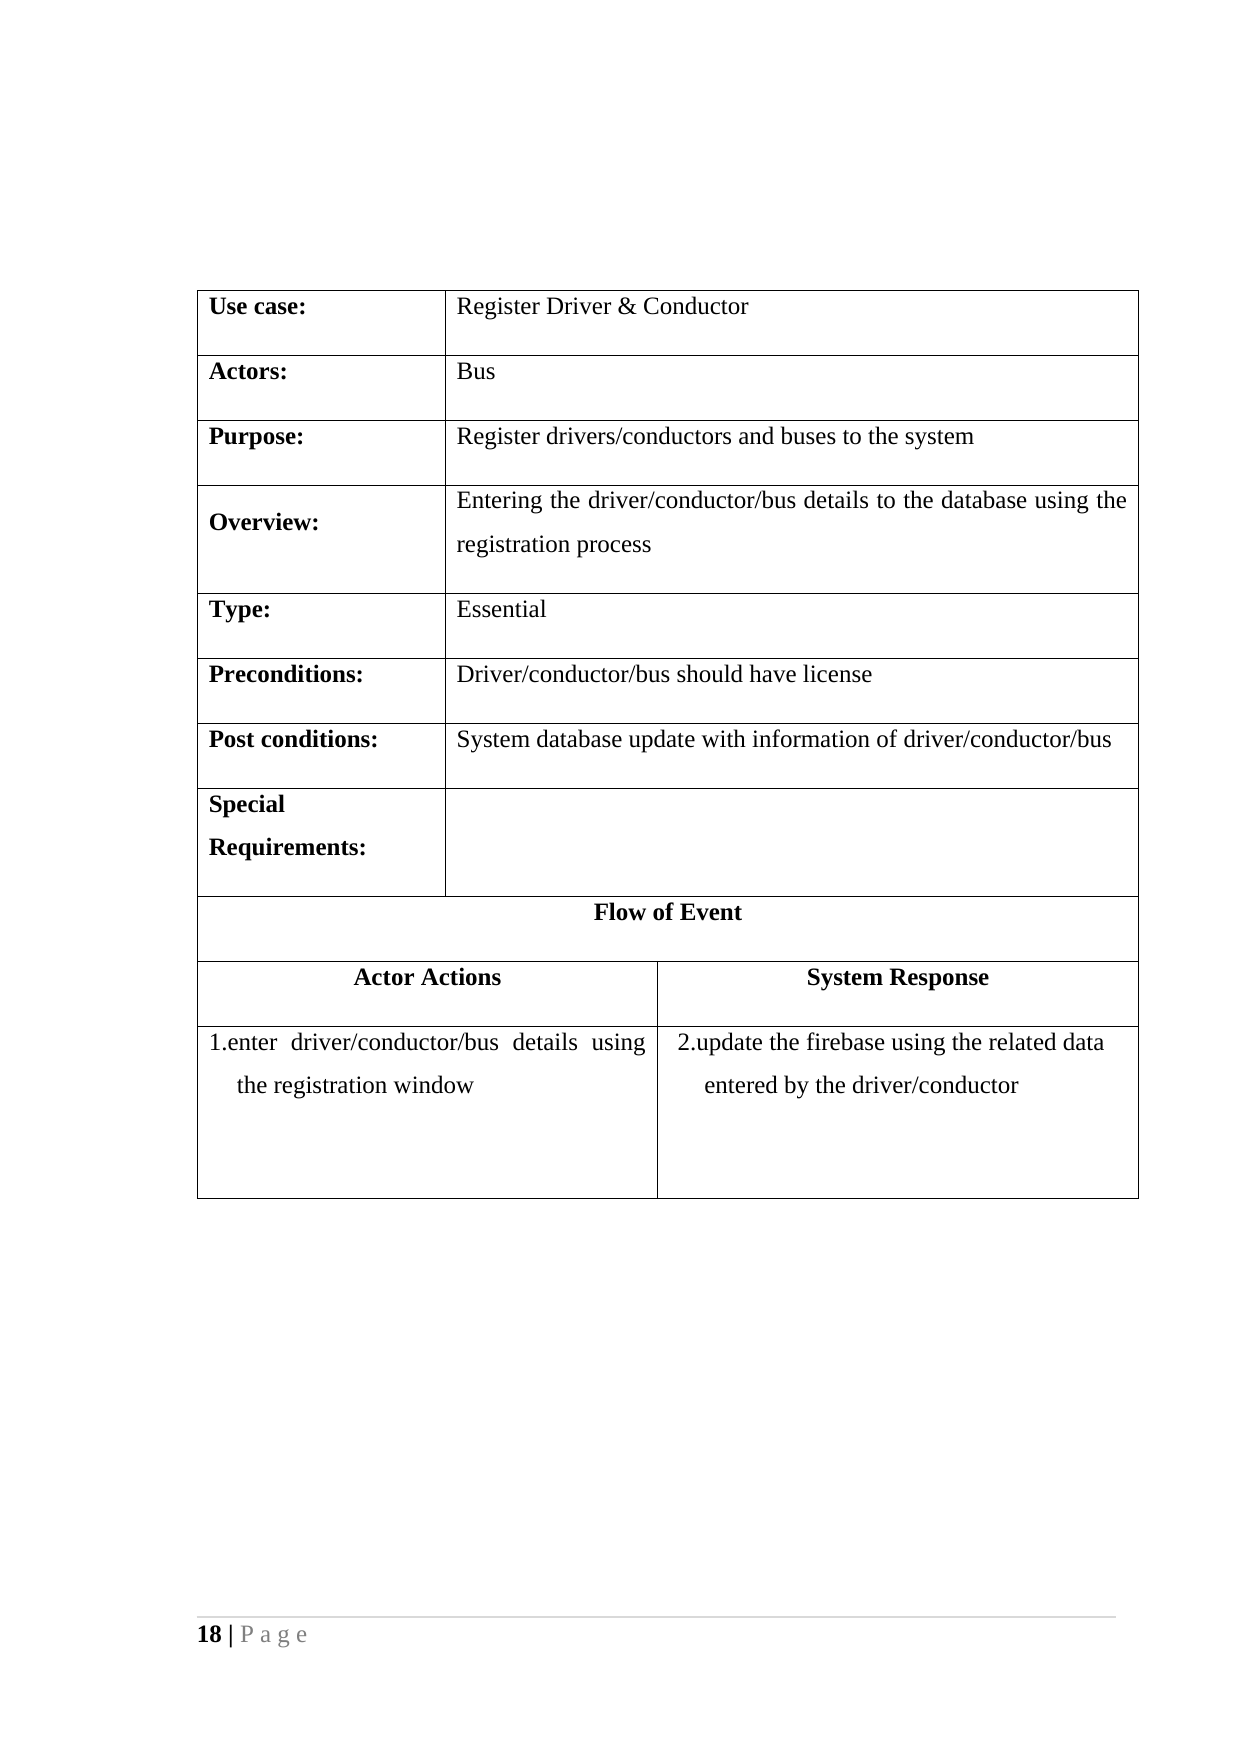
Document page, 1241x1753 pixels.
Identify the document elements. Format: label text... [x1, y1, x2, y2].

table_cell System database update with information of driver/conductor/bus [446, 724, 1138, 788]
table_cell Entering the driver/conductor/bus details to the database using the registration process [446, 486, 1138, 593]
table_cell Preconditions: [198, 659, 445, 723]
table_cell Register drivers/conductors and buses to the system [446, 421, 1138, 484]
table_cell Special Requirements: [198, 789, 445, 896]
table_cell Driver/conductor/bus should have license [446, 659, 1138, 723]
table_cell Type: [198, 594, 445, 657]
table_cell Overview: [198, 486, 445, 593]
table_cell System Response [658, 962, 1138, 1026]
table_header Use case: [198, 291, 445, 355]
table_cell Actors: [198, 356, 445, 420]
table_cell Actor Actions [198, 962, 657, 1026]
table_cell 1.enter driver/conductor/bus details using the registration window [198, 1027, 657, 1198]
table_cell Bus [446, 356, 1138, 420]
table_cell Flow of Event [198, 897, 1138, 961]
table_cell Purpose: [198, 421, 445, 484]
table_cell Post conditions: [198, 724, 445, 788]
table_cell [446, 789, 1138, 896]
table_cell 2.update the firebase using the related data entered by the driver/conductor [658, 1027, 1138, 1198]
table_header Register Driver & Conductor [446, 291, 1138, 355]
table_cell Essential [446, 594, 1138, 657]
